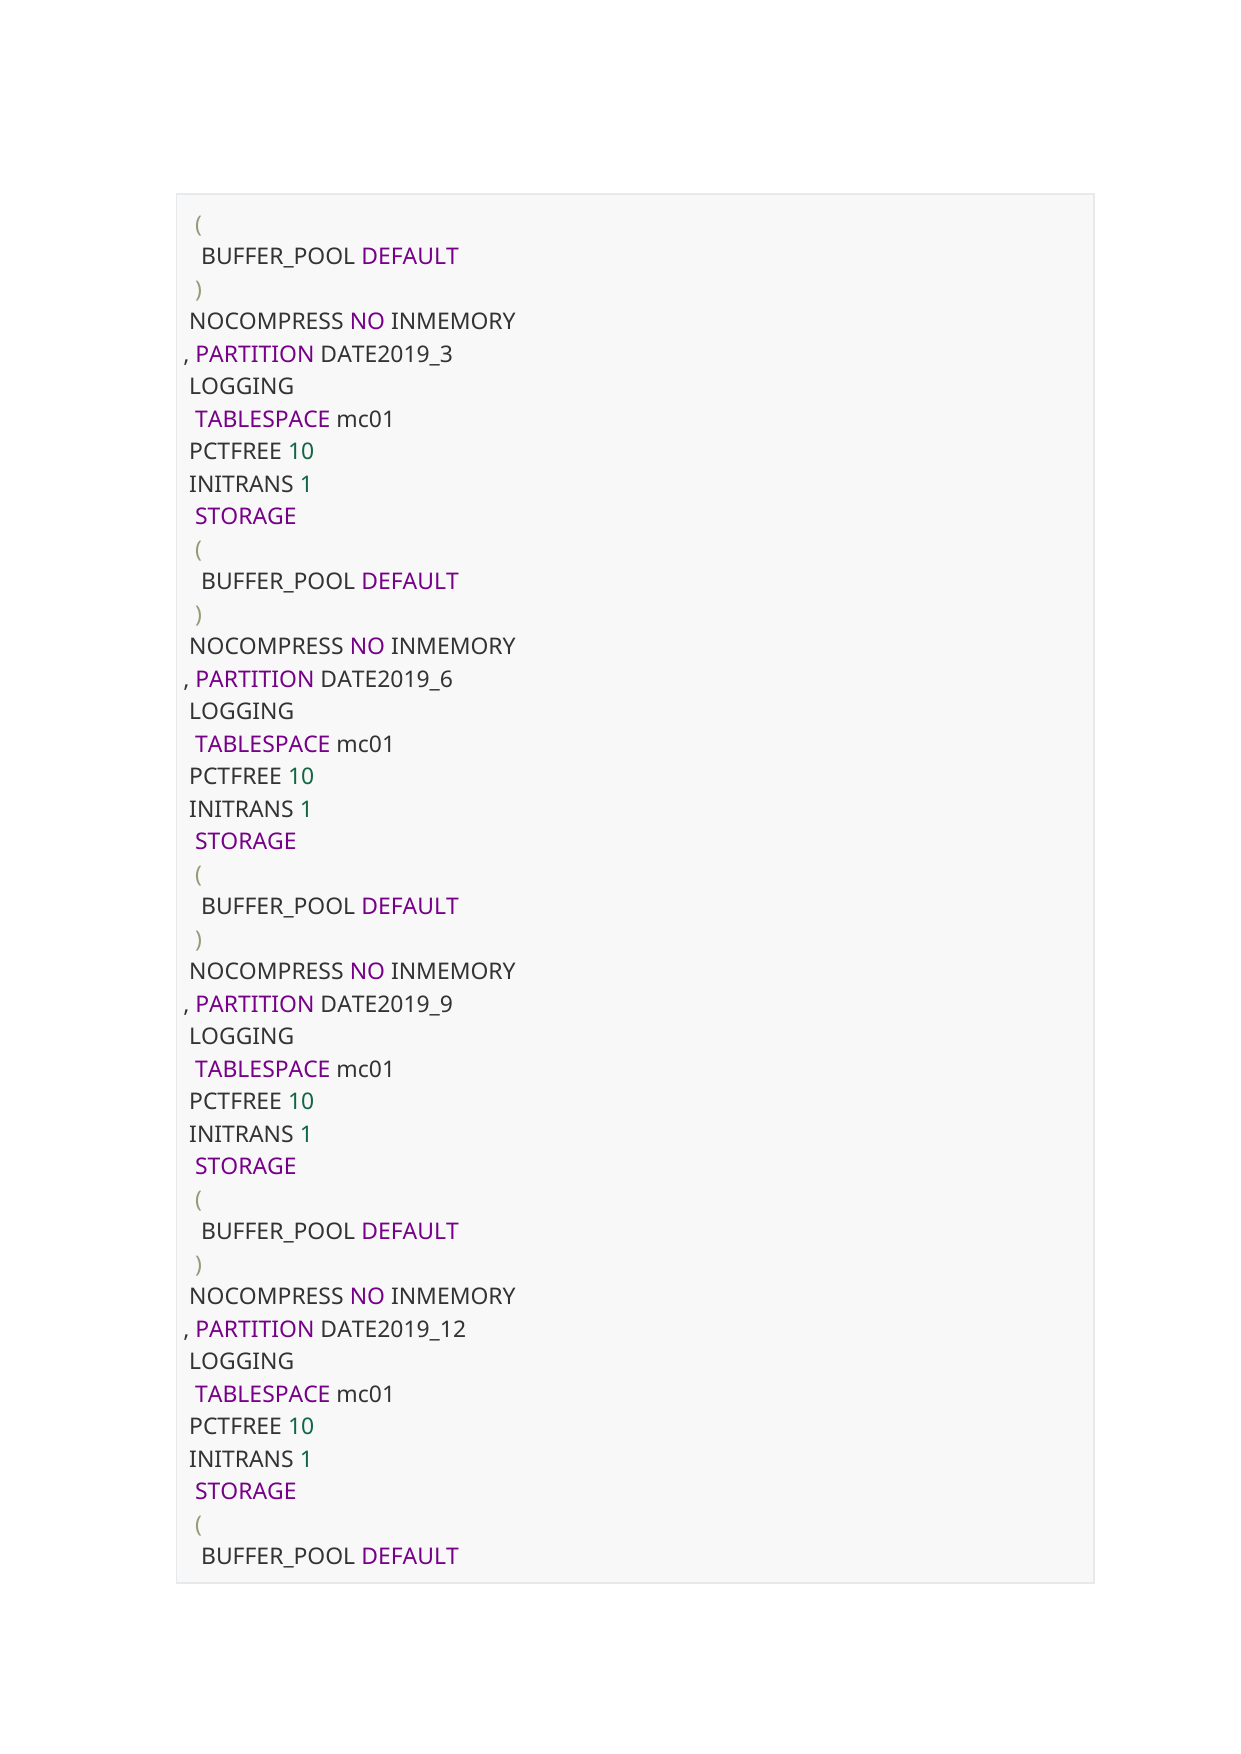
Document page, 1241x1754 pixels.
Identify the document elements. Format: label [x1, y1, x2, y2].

text [177, 195, 1093, 1582]
